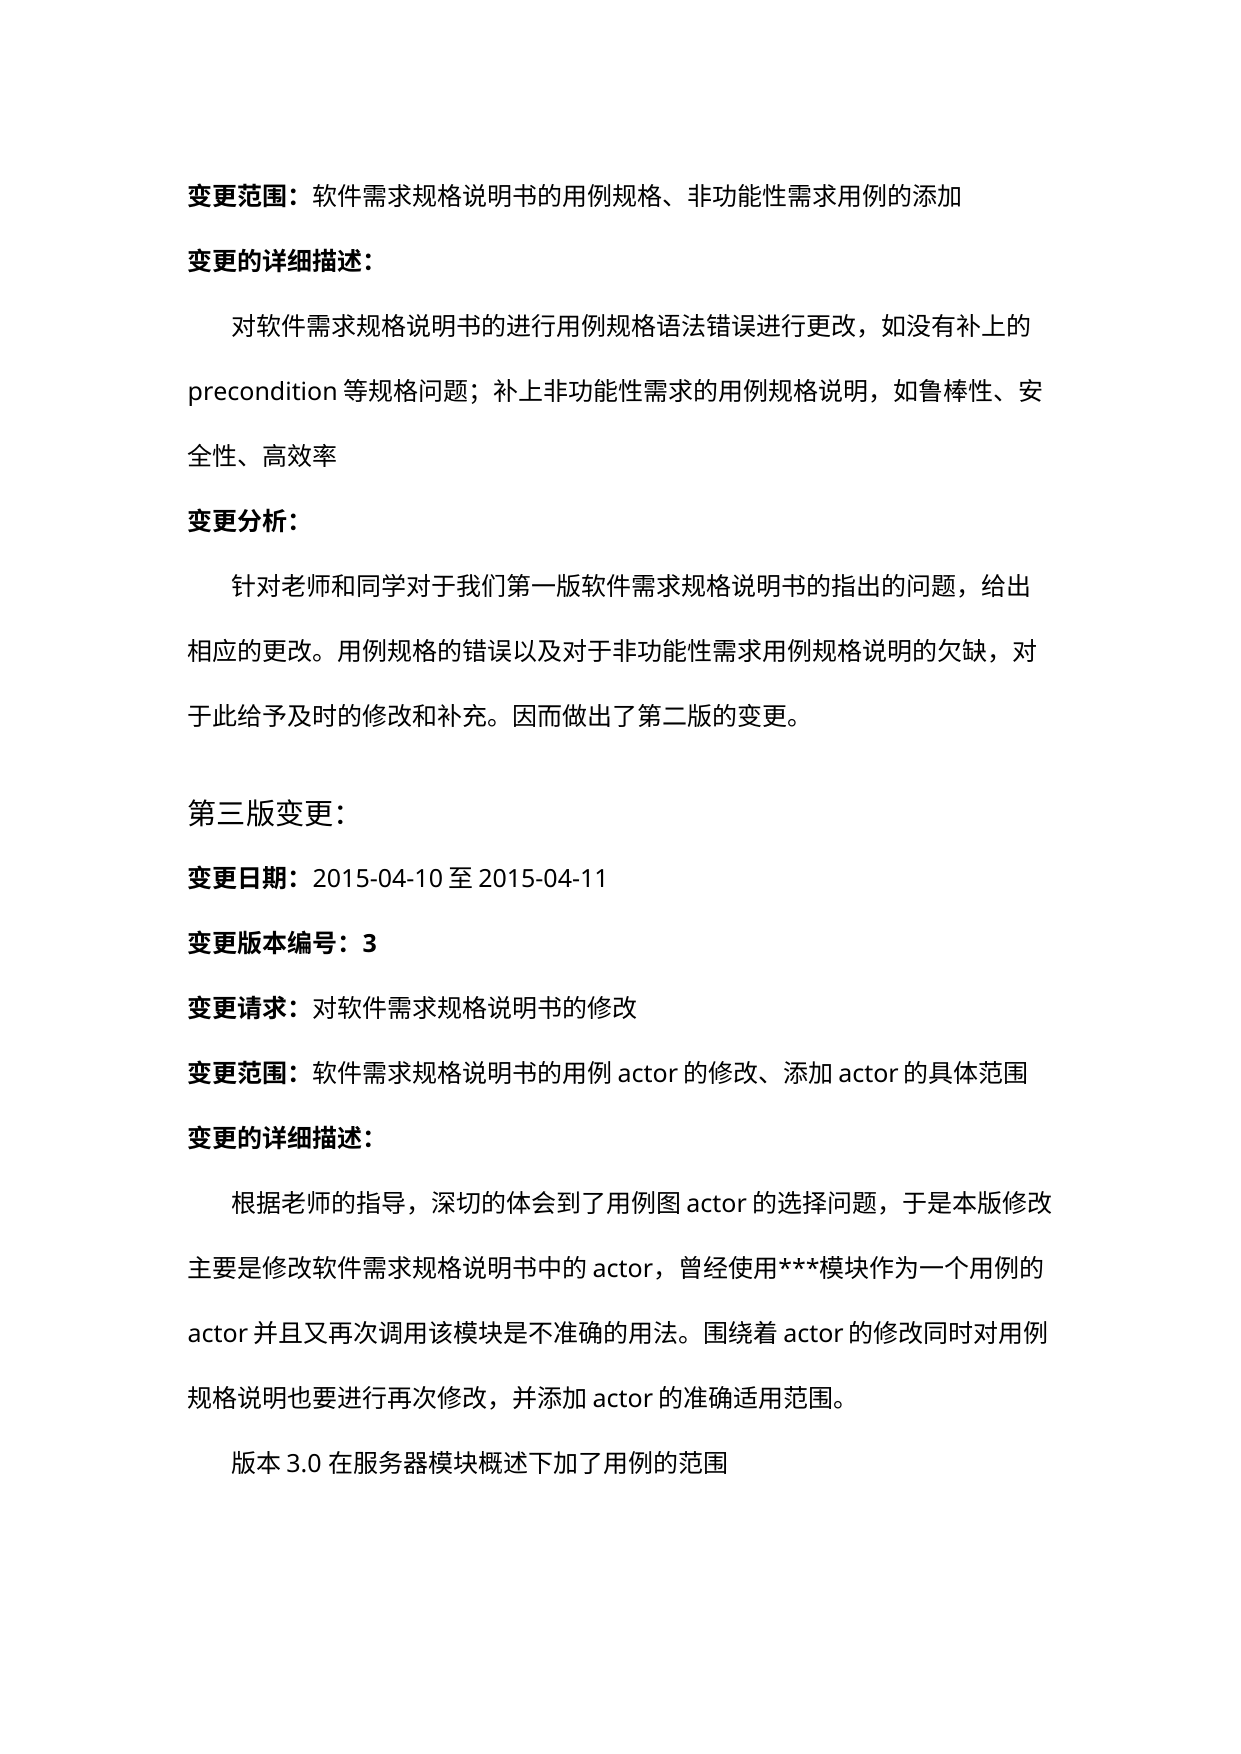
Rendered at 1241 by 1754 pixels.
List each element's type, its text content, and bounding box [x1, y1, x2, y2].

text 变更范围：软件需求规格说明书的用例规格、非功能性需求用例的添加 变更的详细描述： [187, 162, 1053, 292]
text 变更分析： [187, 487, 1053, 552]
text 版本3.0 在服务器模块概述下加了用例的范围 [187, 1429, 1053, 1494]
text 第三版变更： [187, 779, 1053, 844]
text 对软件需求规格说明书的进行用例规格语法错误进行更改，如没有补上的precondition等规格问题；补上非功能性需求的用例规格说明，如鲁棒性、安全性、高效率 [187, 292, 1053, 487]
text 变更日期：2015-04-10至2015-04-11 [187, 844, 1053, 909]
text 针对老师和同学对于我们第一版软件需求规格说明书的指出的问题，给出相应的更改。用例规格的错误以及对于非功能性需求用例规格说明的欠缺，对于此给予及时的修改和补充。因而做出了第二版的变更。 [187, 552, 1053, 747]
text 变更范围：软件需求规格说明书的用例actor的修改、添加actor的具体范围 变更的详细描述： [187, 1039, 1053, 1169]
text 根据老师的指导，深切的体会到了用例图actor的选择问题，于是本版修改主要是修改软件需求规格说明书中的actor，曾经使用***模块作为一个用例的actor并且又再次调用该模块是不准确的用法。围绕着actor的修改同时对用例规格说明也要进行再次修改，并添加actor的准确适用范围。 [187, 1169, 1053, 1429]
text 变更版本编号：3 变更请求：对软件需求规格说明书的修改 [187, 909, 1053, 1039]
